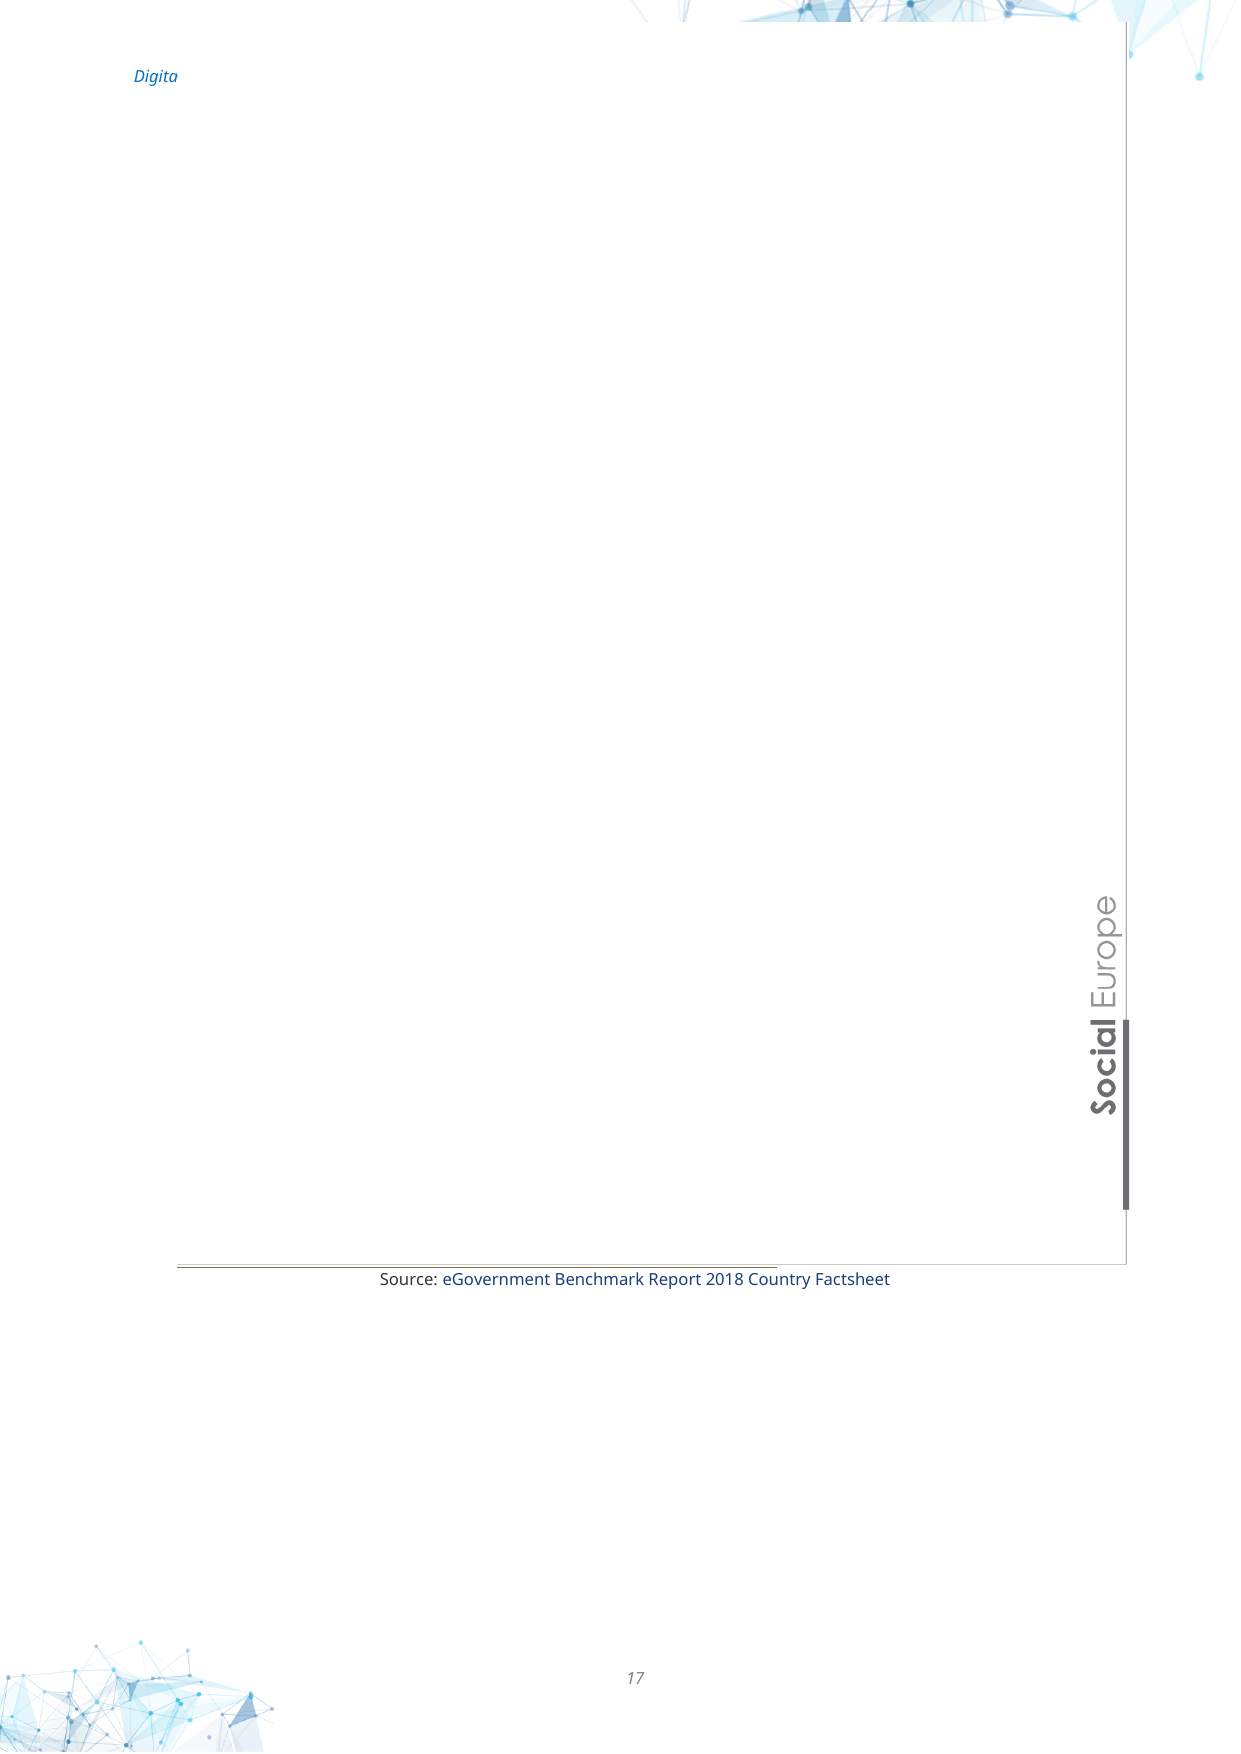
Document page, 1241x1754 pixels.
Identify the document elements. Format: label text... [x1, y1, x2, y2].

text Source: eGovernment Benchmark Report 2018 Country Factsheet [177, 1268, 1092, 1290]
picture [177, 22, 1130, 1265]
